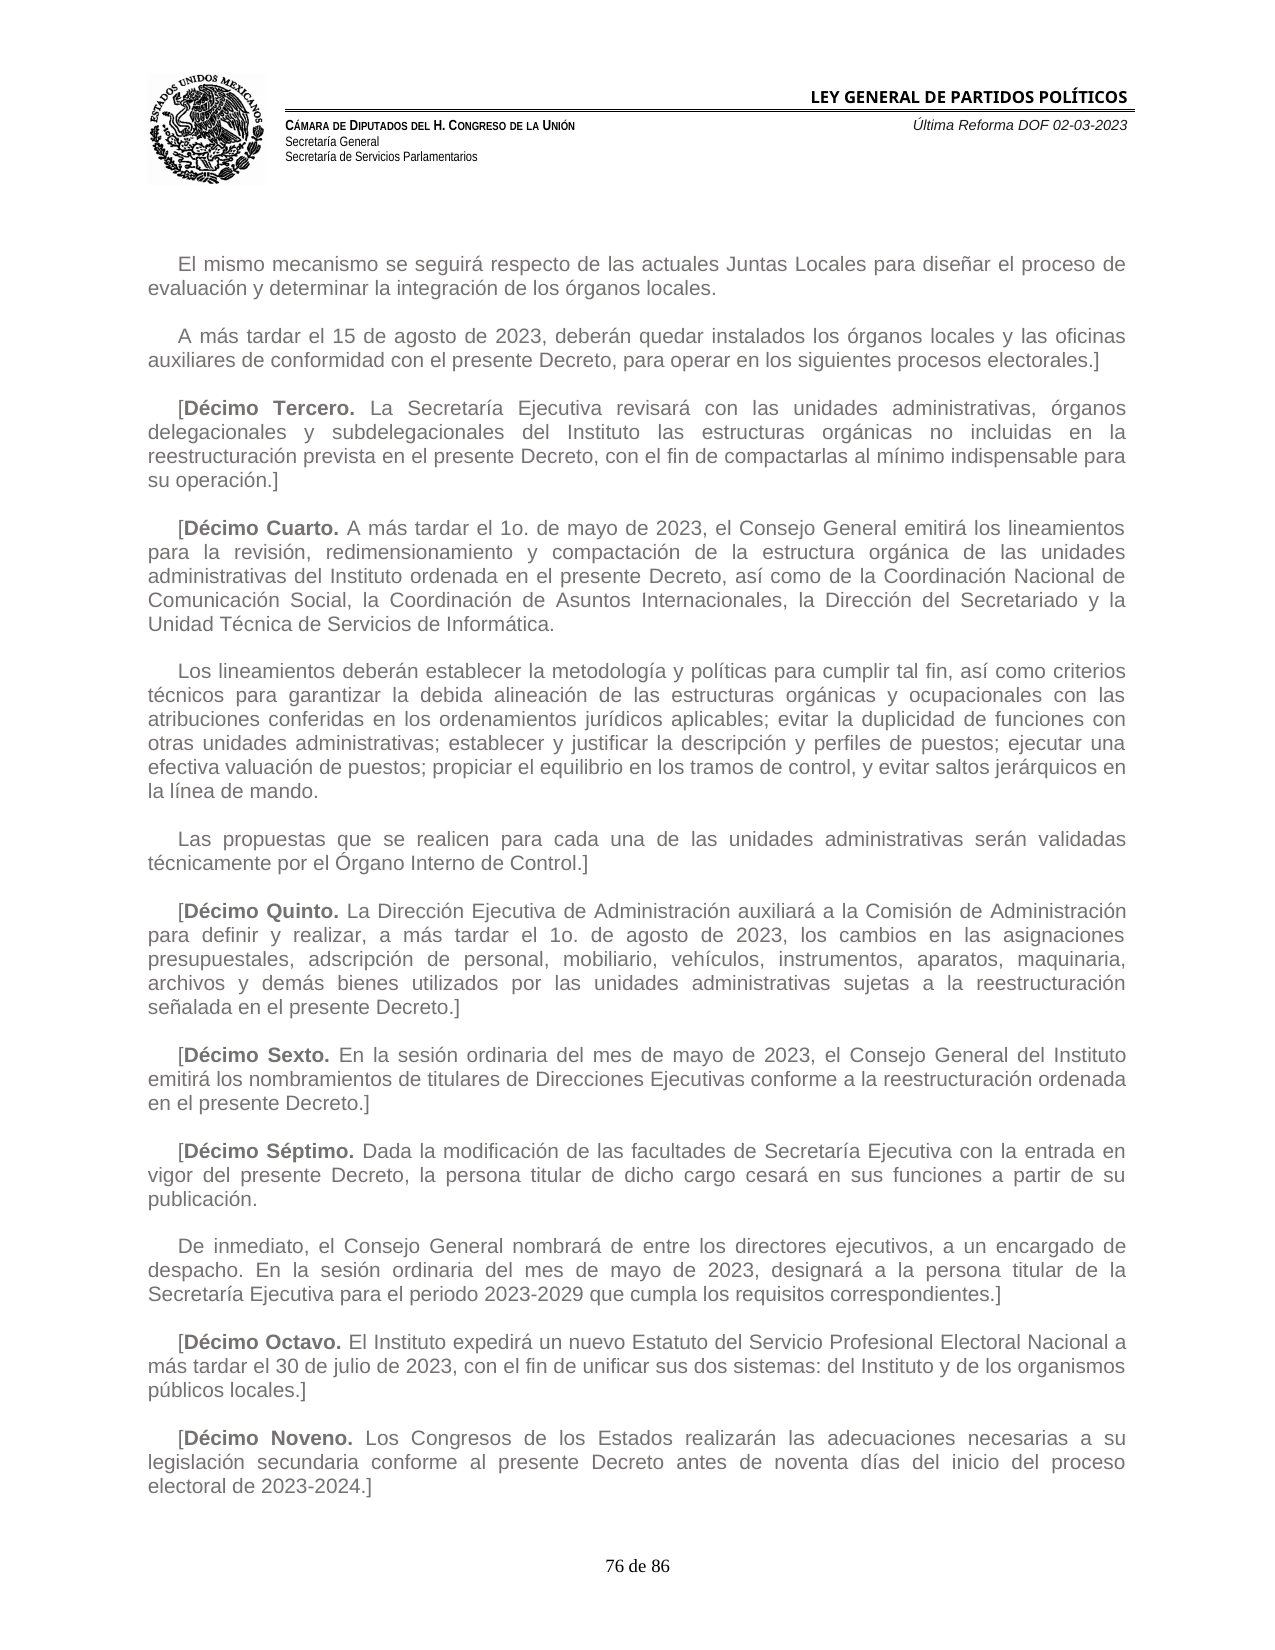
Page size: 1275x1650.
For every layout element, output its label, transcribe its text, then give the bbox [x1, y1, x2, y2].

text A más tardar el 15 de agosto de 2023, deberán quedar instalados los órganos locales y las oficinas auxiliares de conformidad con el presente Decreto, para operar en los siguientes procesos electorales.] [148, 324, 1127, 372]
text Los lineamientos deberán establecer la metodología y políticas para cumplir tal fin, así como criterios técnicos para garantizar la debida alineación de las estructuras orgánicas y ocupacionales con las atribuciones conferidas en los ordenamientos jurídicos aplicables; evitar la duplicidad de funciones con otras unidades administrativas; establecer y justificar la descripción y perfiles de puestos; ejecutar una efectiva valuación de puestos; propiciar el equilibrio en los tramos de control, y evitar saltos jerárquicos en la línea de mando. [148, 659, 1127, 803]
text [Décimo Quinto. La Dirección Ejecutiva de Administración auxiliará a la Comisión de Administración para definir y realizar, a más tardar el 1o. de agosto de 2023, los cambios en las asignaciones presupuestales, adscripción de personal, mobiliario, vehículos, instrumentos, aparatos, maquinaria, archivos y demás bienes utilizados por las unidades administrativas sujetas a la reestructuración señalada en el presente Decreto.] [148, 899, 1127, 1019]
text [Décimo Octavo. El Instituto expedirá un nuevo Estatuto del Servicio Profesional Electoral Nacional a más tardar el 30 de julio de 2023, con el fin de unificar sus dos sistemas: del Instituto y de los organismos públicos locales.] [148, 1330, 1127, 1402]
text [Décimo Séptimo. Dada la modificación de las facultades de Secretaría Ejecutiva con la entrada en vigor del presente Decreto, la persona titular de dicho cargo cesará en sus funciones a partir de su publicación. [148, 1138, 1127, 1210]
text De inmediato, el Consejo General nombrará de entre los directores ejecutivos, a un encargado de despacho. En la sesión ordinaria del mes de mayo de 2023, designará a la persona titular de la Secretaría Ejecutiva para el periodo 2023-2029 que cumpla los requisitos correspondientes.] [148, 1234, 1127, 1306]
text Las propuestas que se realicen para cada una de las unidades administrativas serán validadas técnicamente por el Órgano Interno de Control.] [148, 827, 1127, 875]
text [Décimo Noveno. Los Congresos de los Estados realizarán las adecuaciones necesarias a su legislación secundaria conforme al presente Decreto antes de noventa días del inicio del proceso electoral de 2023-2024.] [148, 1426, 1127, 1498]
text [Décimo Sexto. En la sesión ordinaria del mes de mayo de 2023, el Consejo General del Instituto emitirá los nombramientos de titulares de Direcciones Ejecutivas conforme a la reestructuración ordenada en el presente Decreto.] [148, 1043, 1127, 1114]
text [Décimo Cuarto. A más tardar el 1o. de mayo de 2023, el Consejo General emitirá los lineamientos para la revisión, redimensionamiento y compactación de la estructura orgánica de las unidades administrativas del Instituto ordenada en el presente Decreto, así como de la Coordinación Nacional de Comunicación Social, la Coordinación de Asuntos Internacionales, la Dirección del Secretariado y la Unidad Técnica de Servicios de Informática. [148, 516, 1127, 635]
text [Décimo Tercero. La Secretaría Ejecutiva revisará con las unidades administrativas, órganos delegacionales y subdelegacionales del Instituto las estructuras orgánicas no incluidas en la reestructuración prevista en el presente Decreto, con el fin de compactarlas al mínimo indispensable para su operación.] [148, 396, 1127, 492]
text El mismo mecanismo se seguirá respecto de las actuales Juntas Locales para diseñar el proceso de evaluación y determinar la integración de los órganos locales. [148, 252, 1127, 300]
